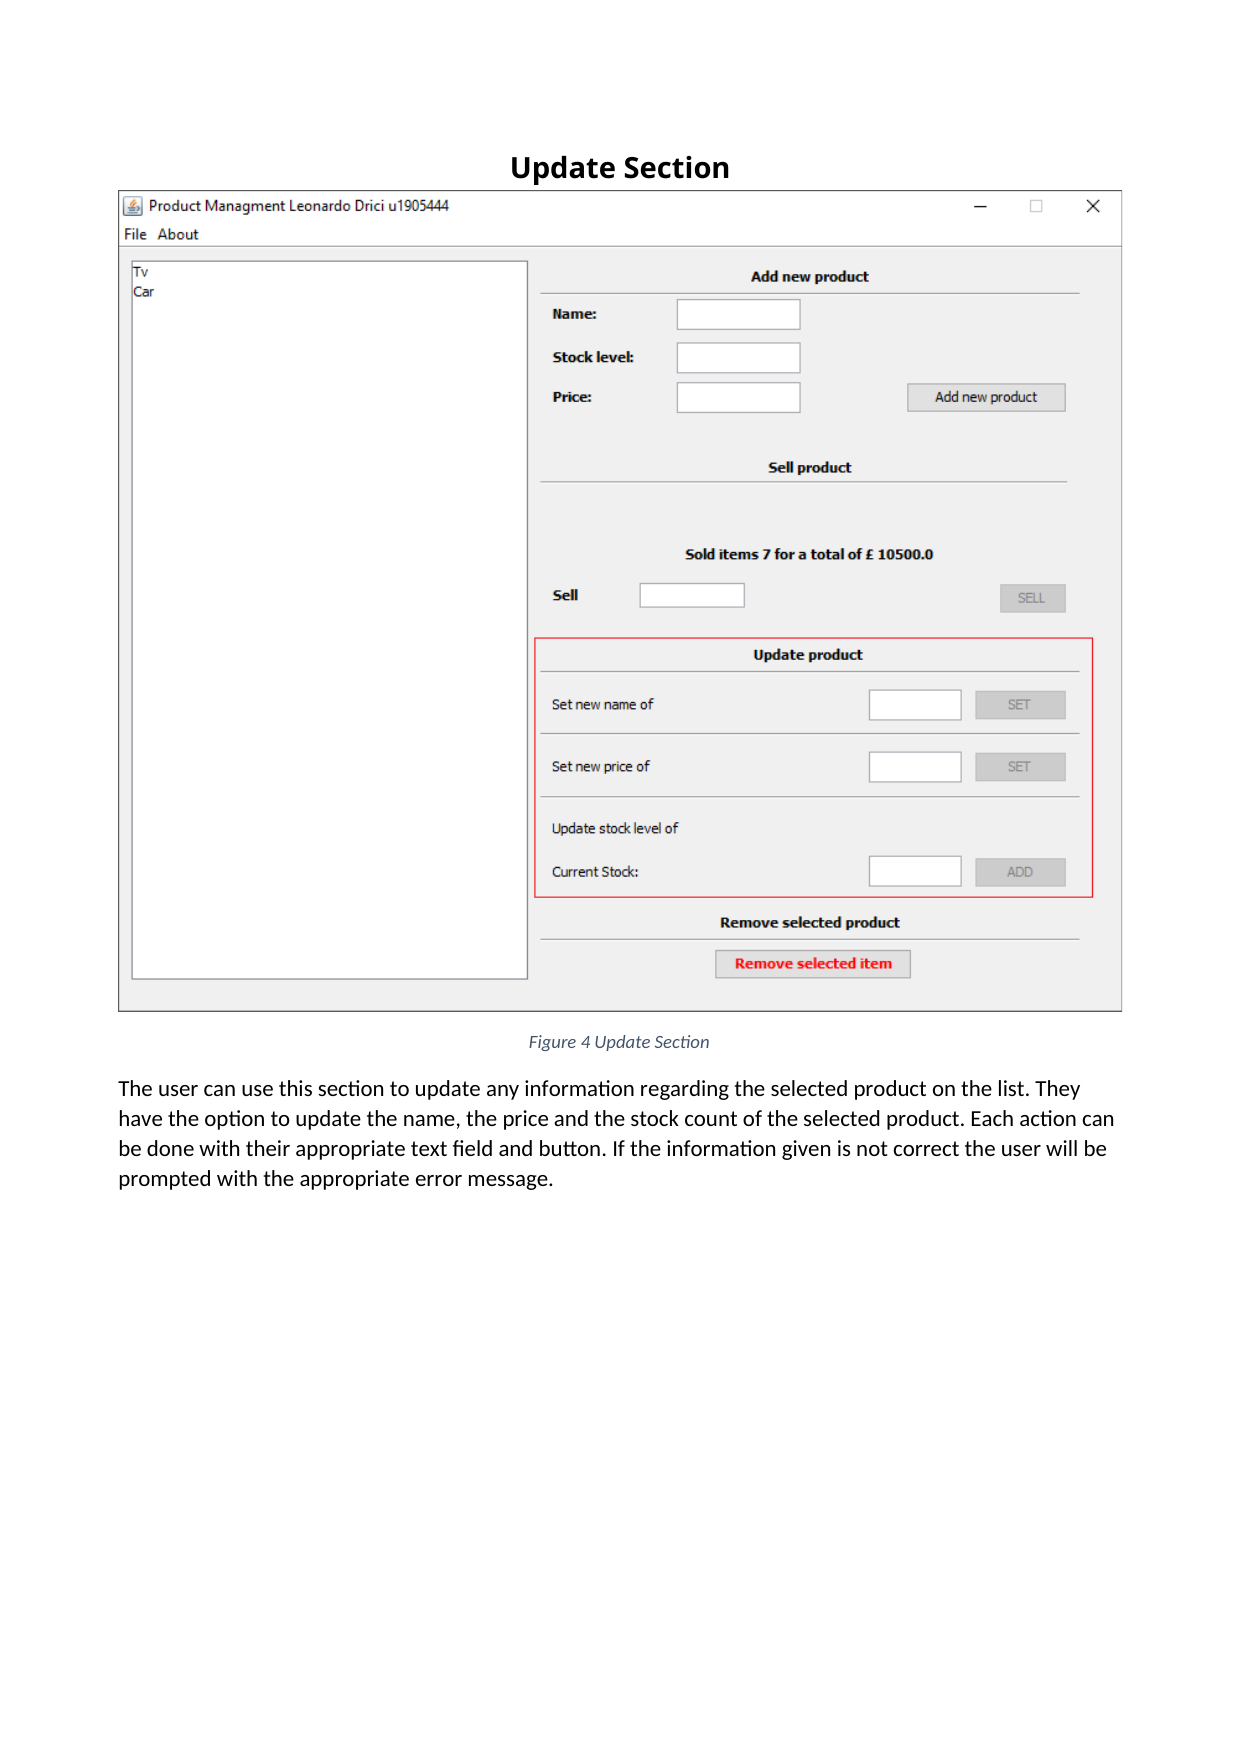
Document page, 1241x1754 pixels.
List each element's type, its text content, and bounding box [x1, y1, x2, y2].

subtitle Update Section [118, 148, 1122, 187]
picture [118, 190, 1123, 1012]
text The user can use this section to update any information regarding the selected product on the list. They have the option to update the name, the price and the stock count of the selected product. Each action can be done with their appropriate text field and button. If the information given is not correct the user will be prompted with the appropriate error message. [118, 1074, 1122, 1192]
